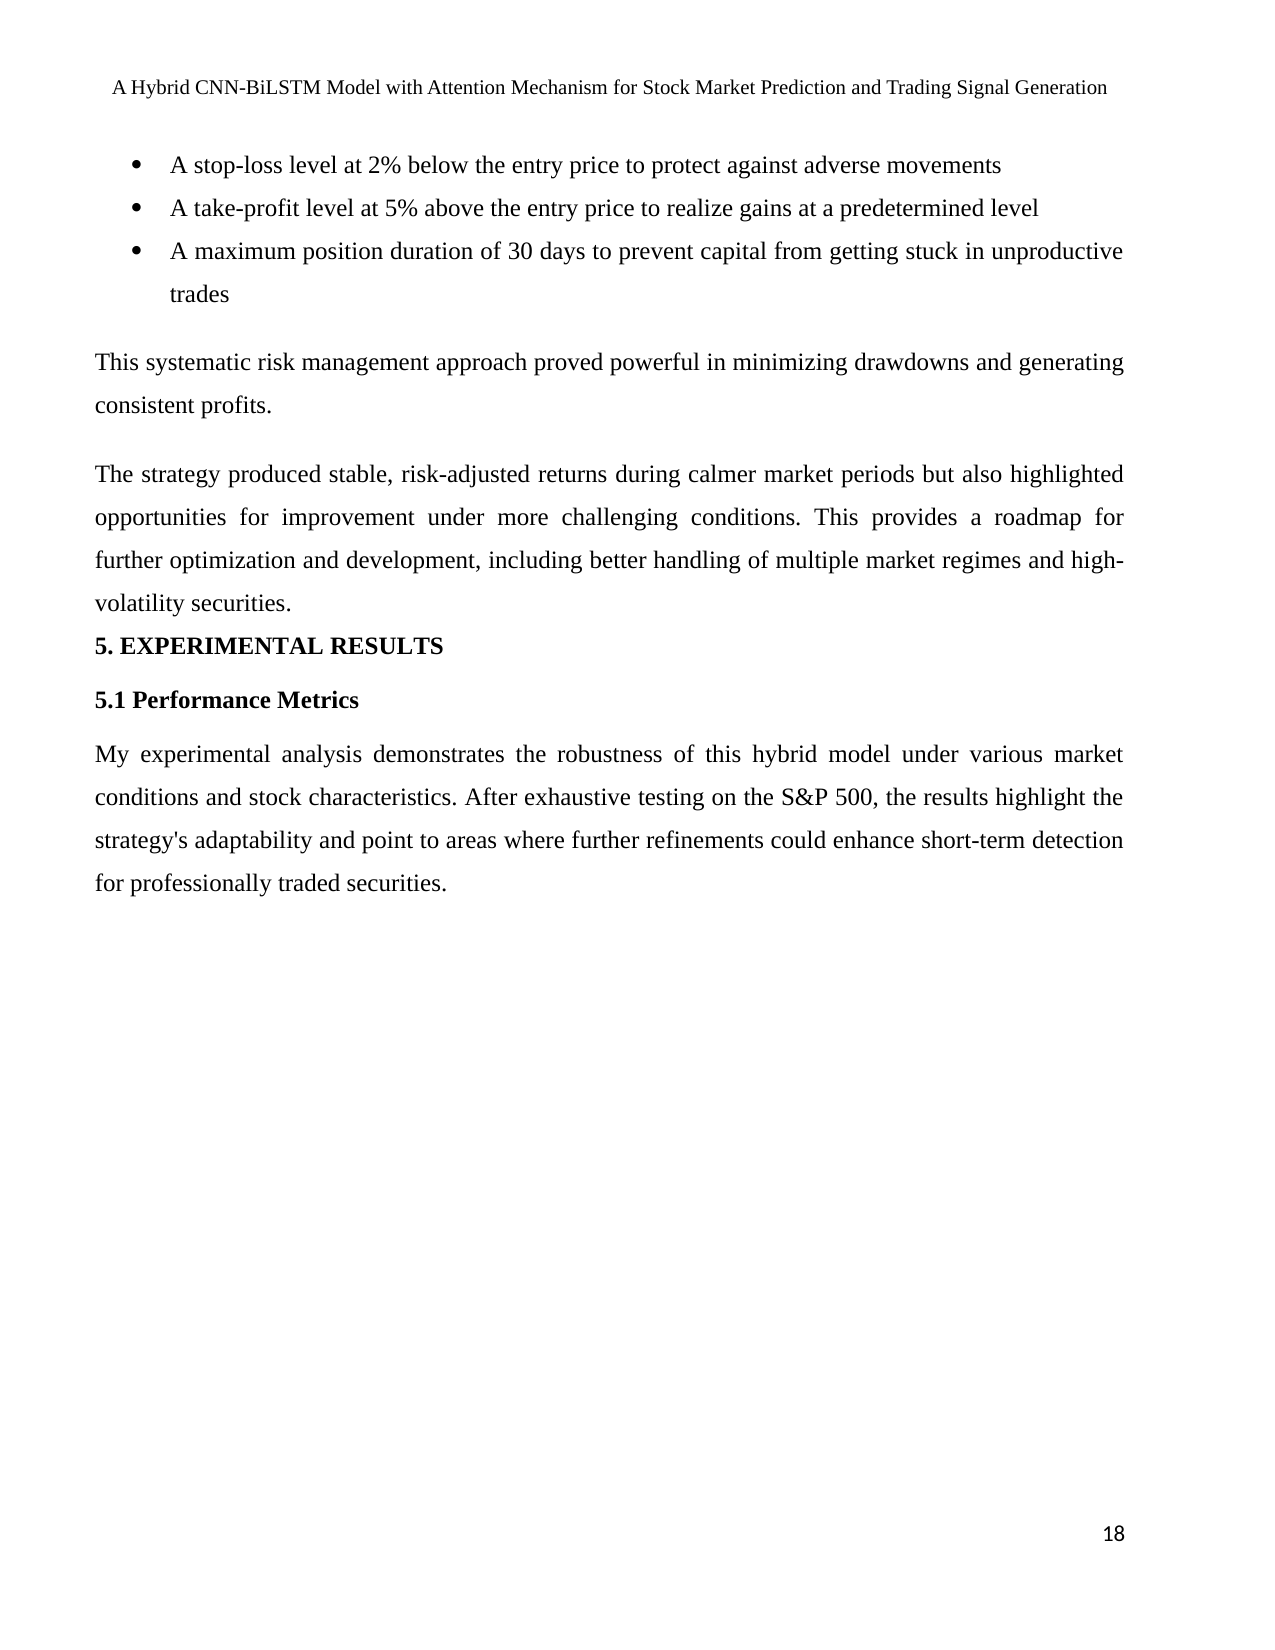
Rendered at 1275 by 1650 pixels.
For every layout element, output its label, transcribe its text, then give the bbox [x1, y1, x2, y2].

list A maximum position duration of 30 days to prevent capital from getting stuck in unproductive trades [132, 236, 1125, 308]
subtitle 5. EXPERIMENTAL RESULTS [94, 631, 1125, 660]
subtitle 5.1 Performance Metrics [94, 685, 1125, 714]
text This systematic risk management approach proved powerful in minimizing drawdowns and generating consistent profits. [94, 347, 1125, 419]
list A take-profit level at 5% above the entry price to realize gains at a predetermined level [132, 193, 1125, 222]
text The strategy produced stable, risk-adjusted returns during calmer market periods but also highlighted opportunities for improvement under more challenging conditions. This provides a roadmap for further optimization and development, including better handling of multiple market regimes and high-volatility securities. [94, 459, 1125, 617]
text My experimental analysis demonstrates the robustness of this hybrid model under various market conditions and stock characteristics. After exhaustive testing on the S&P 500, the results highlight the strategy's adaptability and point to areas where further refinements could enhance short-term detection for professionally traded securities. [94, 739, 1125, 897]
list A stop-loss level at 2% below the entry price to protect against adverse movements [132, 150, 1125, 179]
